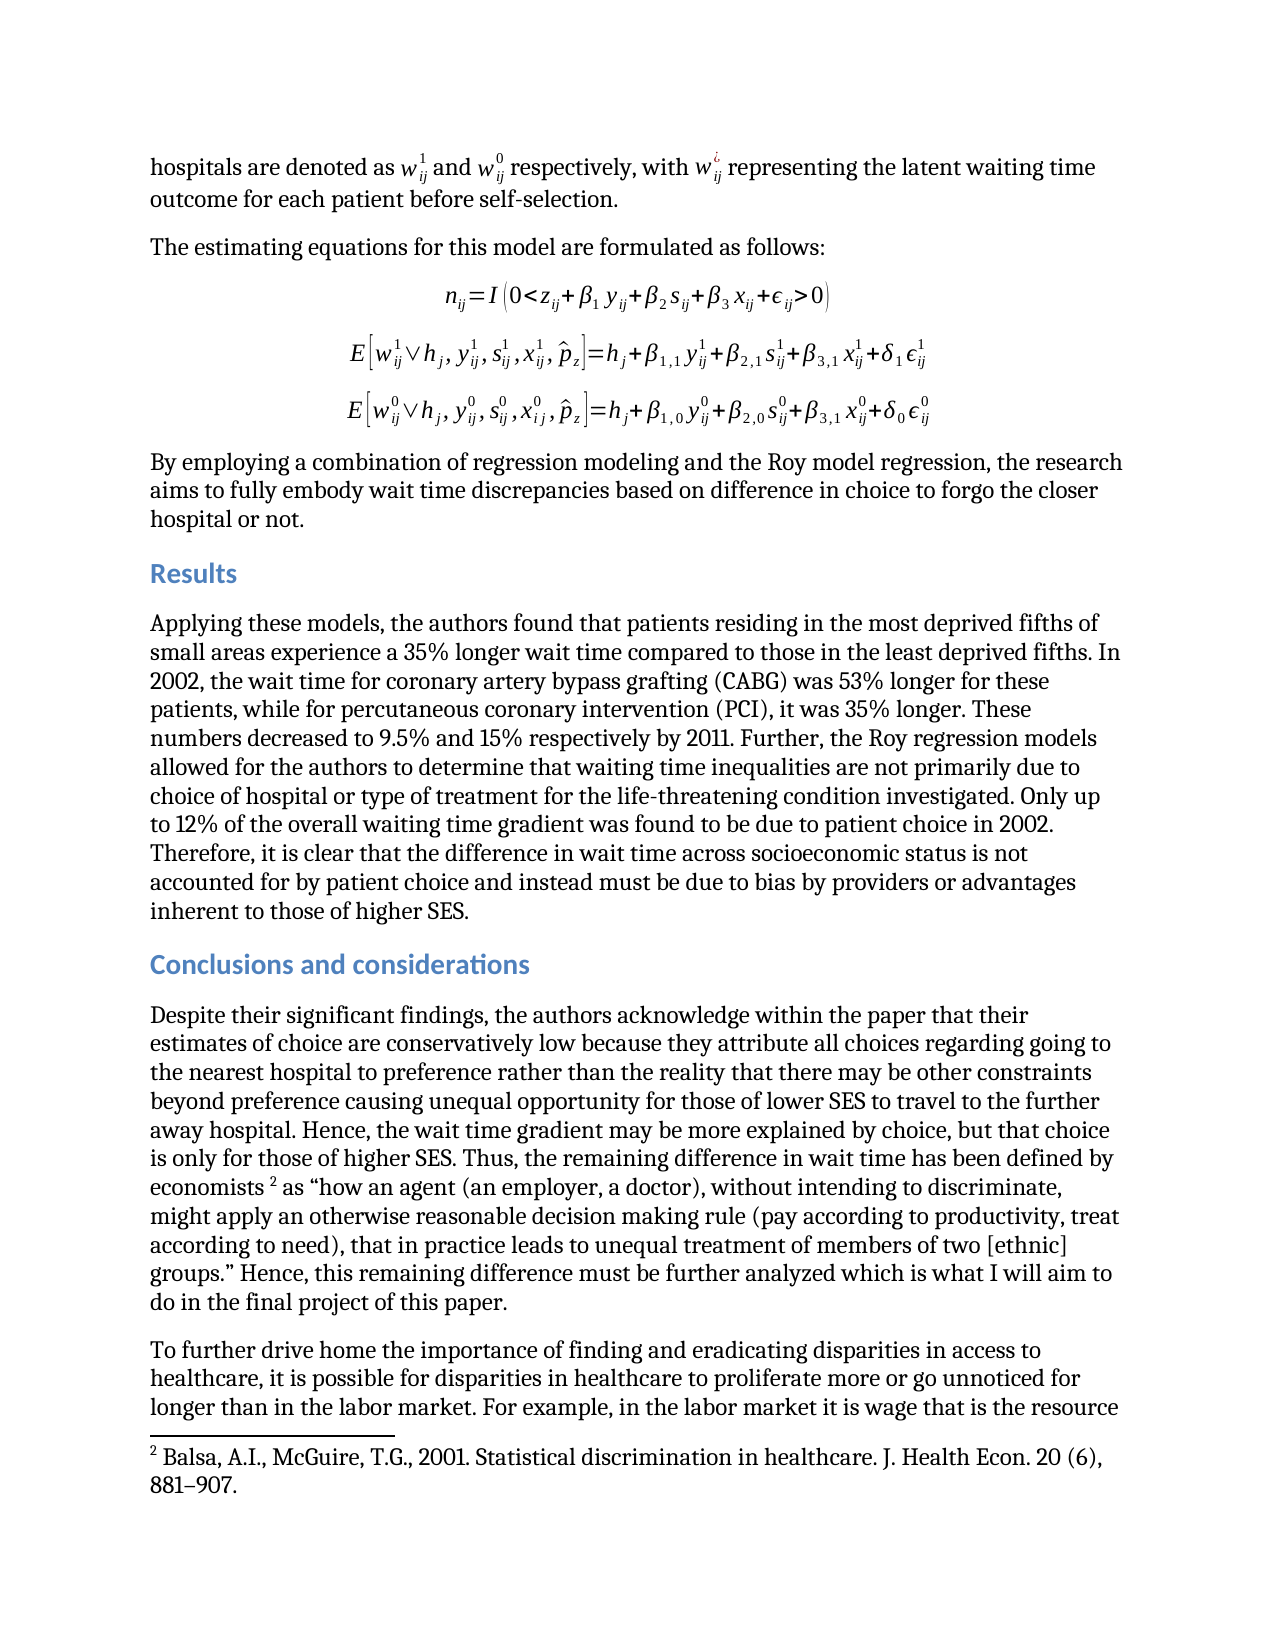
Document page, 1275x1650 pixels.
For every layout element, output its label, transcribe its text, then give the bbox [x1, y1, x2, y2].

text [150, 150, 1125, 214]
subtitle Conclusions and considerations [150, 946, 1125, 982]
subtitle Results [150, 555, 1125, 590]
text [150, 1336, 1125, 1422]
text By employing a combination of regression modeling and the Roy model regression, the research aims to fully embody wait time discrepancies based on difference in choice to forgo the closer hospital or not. [150, 448, 1125, 534]
text Applying these models, the authors found that patients residing in the most deprived fifths of small areas experience a 35% longer wait time compared to those in the least deprived fifths. In 2002, the wait time for coronary artery bypass grafting (CABG) was 53% longer for these patients, while for percutaneous coronary intervention (PCI), it was 35% longer. These numbers decreased to 9.5% and 15% respectively by 2011. Further, the Roy regression models allowed for the authors to determine that waiting time inequalities are not primarily due to choice of hospital or type of treatment for the life-threatening condition investigated. Only up to 12% of the overall waiting time gradient was found to be due to patient choice in 2002. Therefore, it is clear that the difference in wait time across socioeconomic status is not accounted for by patient choice and instead must be due to bias by providers or advantages inherent to those of higher SES. [150, 609, 1125, 925]
text Despite their significant findings, the authors acknowledge within the paper that their estimates of choice are conservatively low because they attribute all choices regarding going to the nearest hospital to preference rather than the reality that there may be other constraints beyond preference causing unequal opportunity for those of lower SES to travel to the further away hospital. Hence, the wait time gradient may be more explained by choice, but that choice is only for those of higher SES. Thus, the remaining difference in wait time has been defined by economists as “how an agent (an employer, a doctor), without intending to discriminate, might apply an otherwise reasonable decision making rule (pay according to productivity, treat according to need), that in practice leads to unequal treatment of members of two [ethnic] groups.” Hence, this remaining difference must be further analyzed which is what I will aim to do in the final project of this paper. [150, 1001, 1125, 1317]
text The estimating equations for this model are formulated as follows: [150, 232, 1125, 261]
